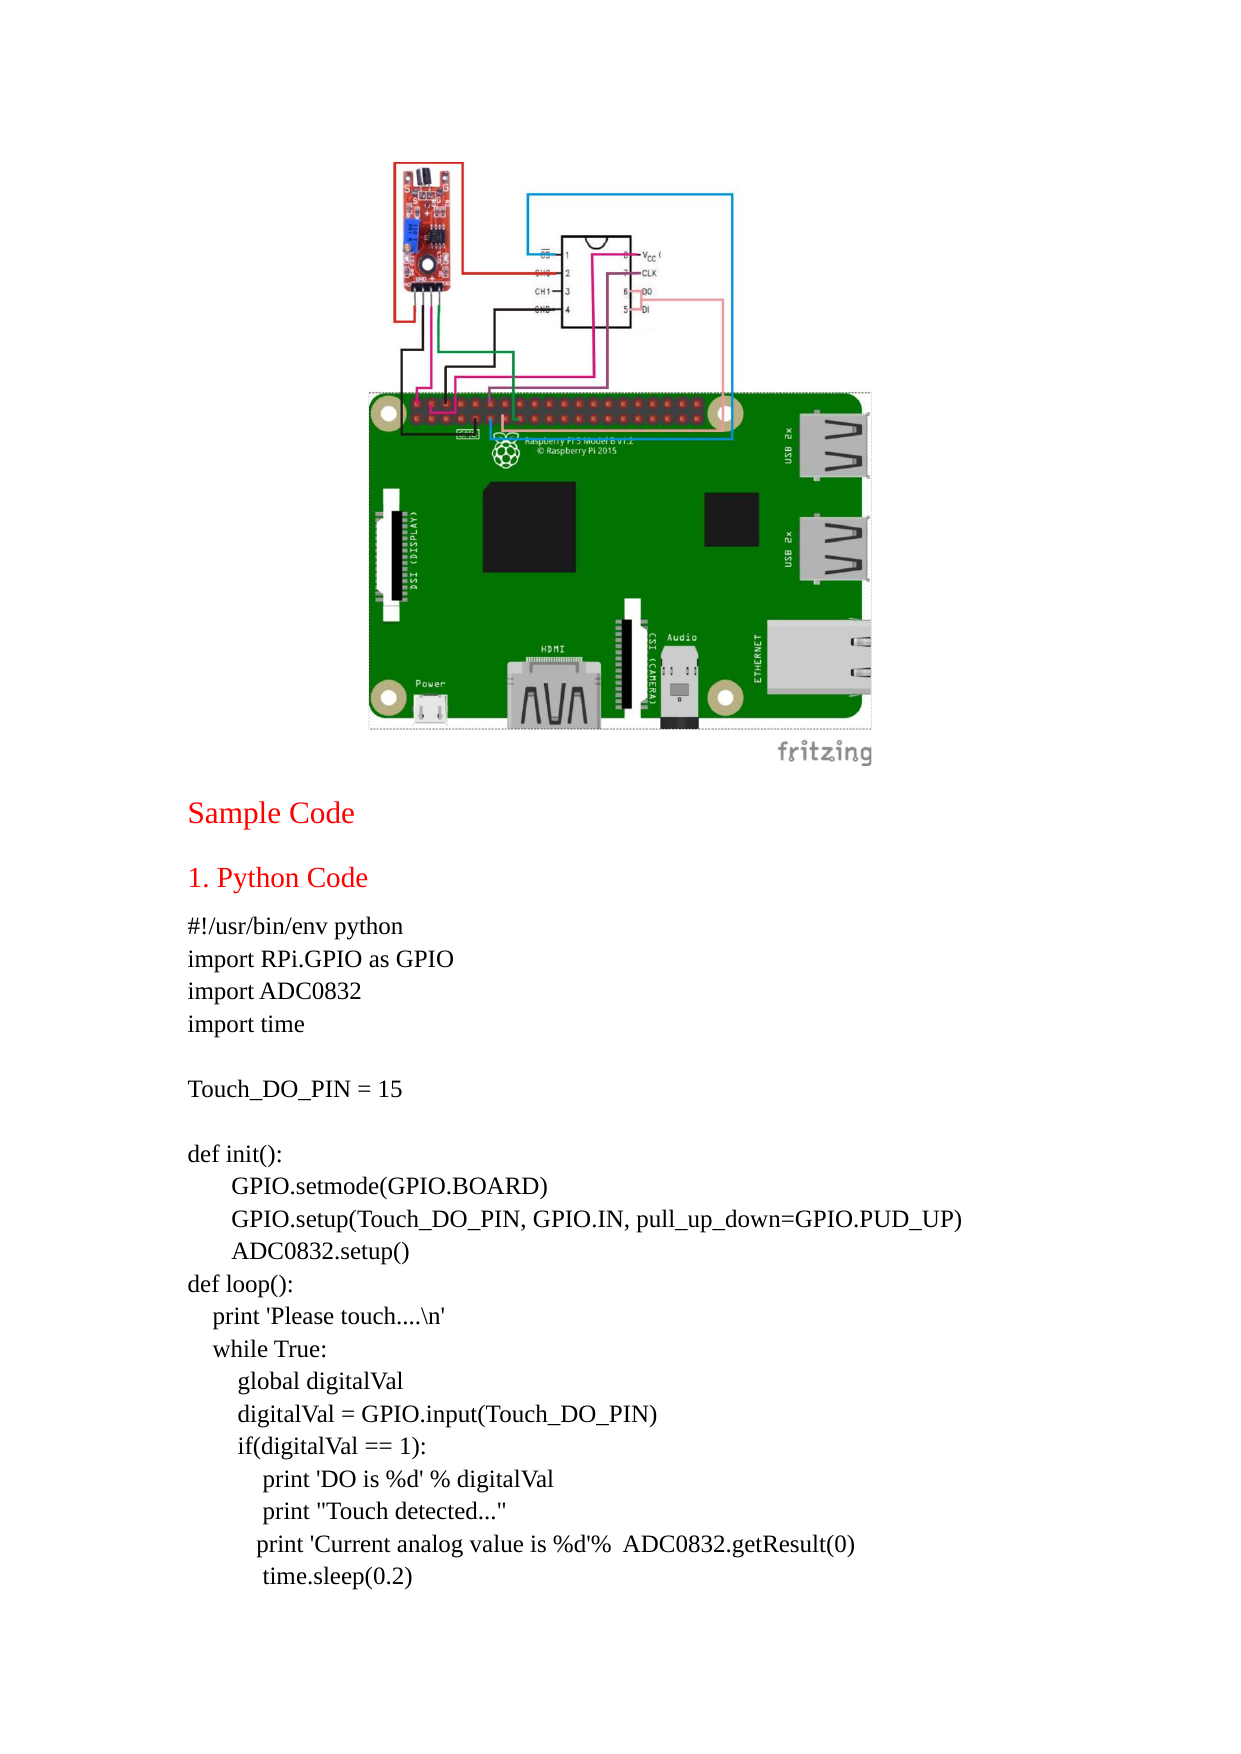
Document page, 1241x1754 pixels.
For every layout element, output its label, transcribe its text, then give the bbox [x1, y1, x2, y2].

list digitalVal = GPIO.input(Touch_DO_PIN) [187, 1397, 1053, 1429]
list time.sleep(0.2) [187, 1559, 1053, 1592]
list print 'Current analog value is %d'% ADC0832.getResult(0) [187, 1527, 1053, 1559]
text Sample Code [187, 779, 1053, 844]
picture [368, 162, 872, 766]
list import ADC0832 [187, 974, 1053, 1007]
list import RPi.GPIO as GPIO [187, 942, 1053, 974]
list def loop(): [187, 1267, 1053, 1299]
list global digitalVal [187, 1364, 1053, 1397]
list if(digitalVal == 1): [187, 1429, 1053, 1462]
list print "Touch detected..." [187, 1494, 1053, 1527]
list import time [187, 1007, 1053, 1039]
list #!/usr/bin/env python [187, 909, 1053, 942]
list print 'DO is %d' % digitalVal [187, 1462, 1053, 1494]
list def init(): [187, 1137, 1053, 1169]
list print 'Please touch....\n' [187, 1299, 1053, 1332]
list GPIO.setmode(GPIO.BOARD) [187, 1169, 1053, 1202]
text 1. Python Code [187, 844, 1053, 909]
list ADC0832.setup() [187, 1234, 1053, 1267]
list GPIO.setup(Touch_DO_PIN, GPIO.IN, pull_up_down=GPIO.PUD_UP) [187, 1202, 1053, 1234]
list Touch_DO_PIN = 15 [187, 1072, 1053, 1104]
list while True: [187, 1332, 1053, 1364]
